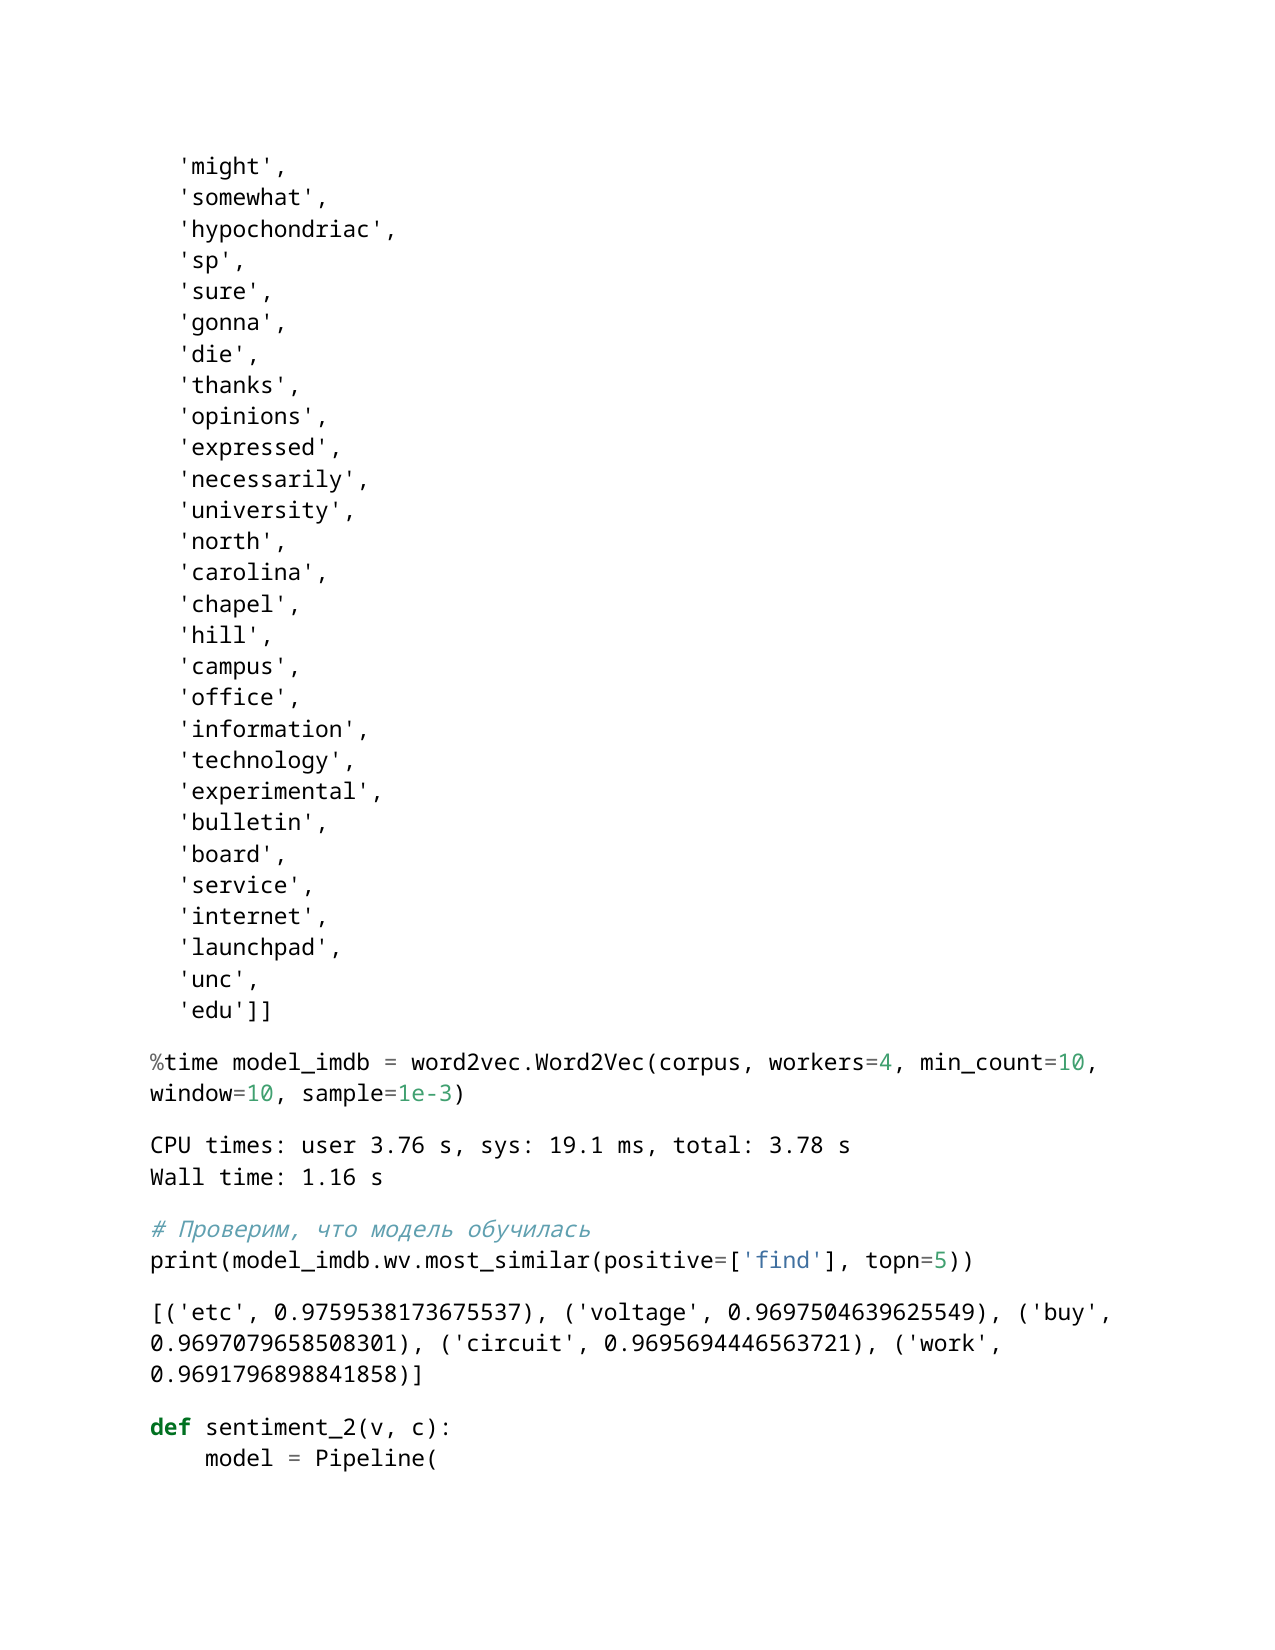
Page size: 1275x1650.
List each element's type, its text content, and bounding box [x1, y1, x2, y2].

text %time model_imdb = word2vec.Word2Vec(corpus, workers=4, min_count=10, window=10, sample=1e-3) [150, 1046, 1125, 1108]
text # Проверим, что модель обучилась print(model_imdb.wv.most_similar(positive=['find'], topn=5)) [150, 1212, 1125, 1275]
text CPU times: user 3.76 s, sys: 19.1 ms, total: 3.78 s Wall time: 1.16 s [150, 1129, 1125, 1192]
text [('etc', 0.9759538173675537), ('voltage', 0.9697504639625549), ('buy', 0.9697079658508301), ('circuit', 0.9695694446563721), ('work', 0.9691796898841858)] [150, 1296, 1125, 1389]
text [150, 150, 1125, 1025]
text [150, 1410, 1125, 1473]
